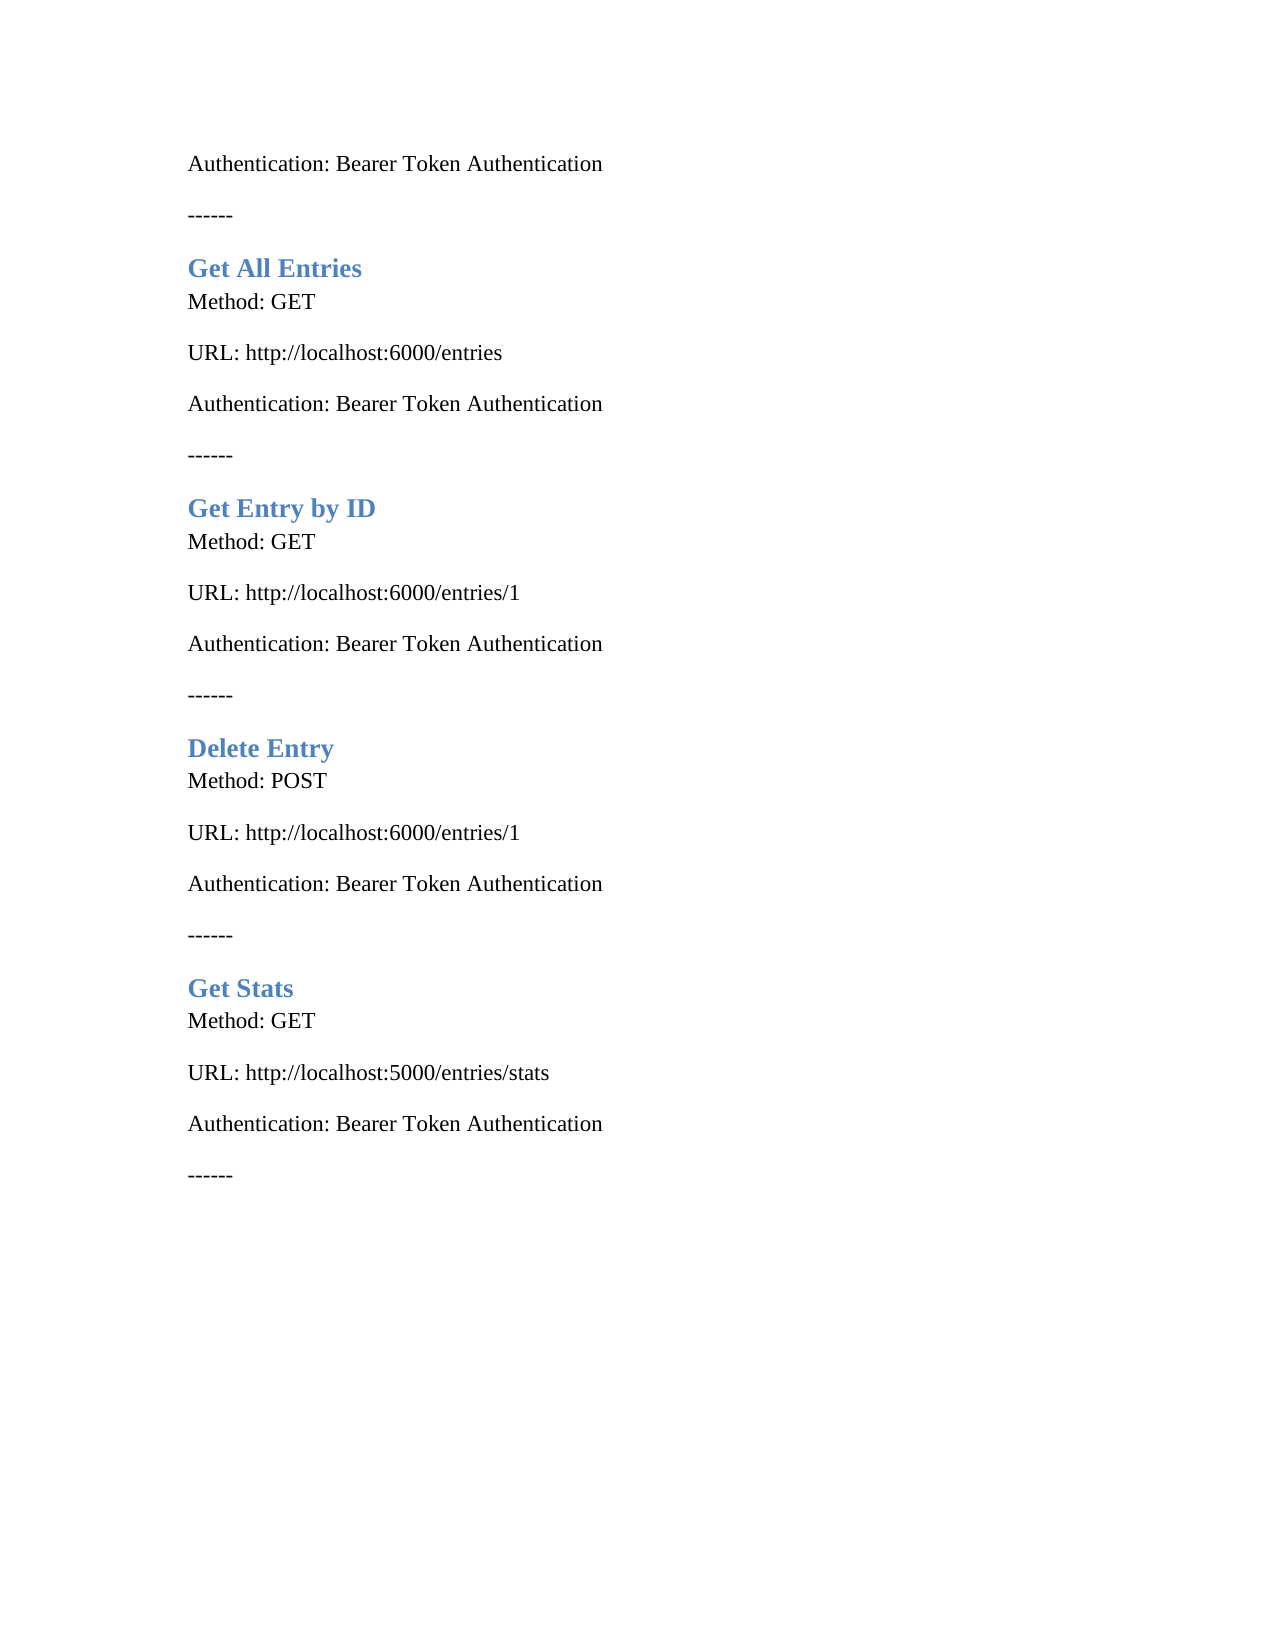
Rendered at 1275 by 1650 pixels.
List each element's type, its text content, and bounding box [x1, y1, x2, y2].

text ------ [187, 1161, 1087, 1187]
subtitle Get All Entries [187, 252, 1087, 283]
text Authentication: Bearer Token Authentication [187, 390, 1087, 416]
text URL: http://localhost:5000/entries/stats [187, 1058, 1087, 1085]
text Authentication: Bearer Token Authentication [187, 150, 1087, 176]
text ------ [187, 441, 1087, 467]
subtitle Get Entry by ID [187, 492, 1087, 523]
text Authentication: Bearer Token Authentication [187, 870, 1087, 896]
text URL: http://localhost:6000/entries/1 [187, 579, 1087, 605]
text Method: GET [187, 528, 1087, 554]
text ------ [187, 201, 1087, 227]
text Authentication: Bearer Token Authentication [187, 630, 1087, 656]
text Method: GET [187, 1007, 1087, 1034]
text Method: GET [187, 288, 1087, 314]
text URL: http://localhost:6000/entries/1 [187, 819, 1087, 845]
text ------ [187, 921, 1087, 947]
text Authentication: Bearer Token Authentication [187, 1109, 1087, 1136]
text ------ [187, 681, 1087, 707]
subtitle Delete Entry [187, 732, 1087, 763]
subtitle Get Stats [187, 972, 1087, 1003]
text URL: http://localhost:6000/entries [187, 339, 1087, 365]
text Method: POST [187, 768, 1087, 794]
